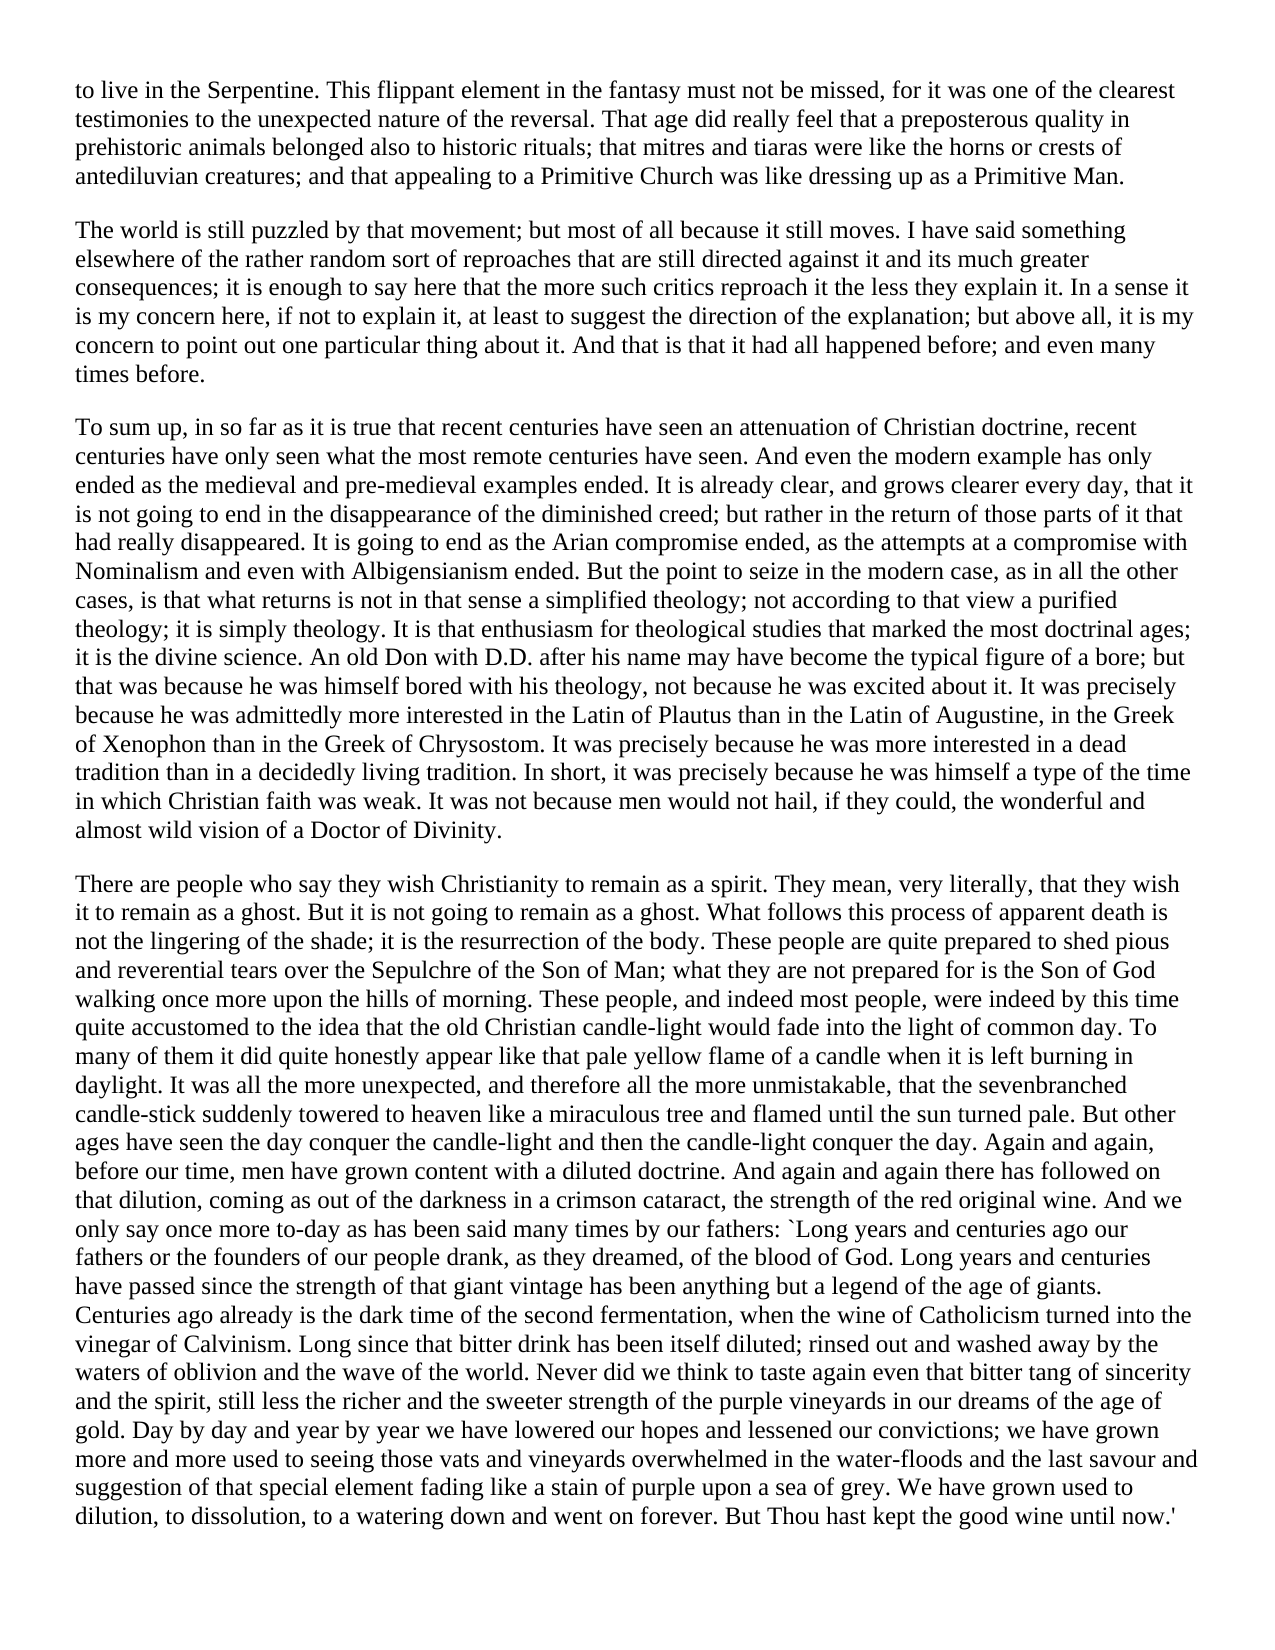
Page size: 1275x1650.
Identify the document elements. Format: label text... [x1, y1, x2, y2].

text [75, 75, 1200, 190]
text There are people who say they wish Christianity to remain as a spirit. They mean, very literally, that they wish it to remain as a ghost. But it is not going to remain as a ghost. What follows this process of apparent death is not the lingering of the shade; it is the resurrection of the body. These people are quite prepared to shed pious and reverential tears over the Sepulchre of the Son of Man; what they are not prepared for is the Son of God walking once more upon the hills of morning. These people, and indeed most people, were indeed by this time quite accustomed to the idea that the old Christian candle-light would fade into the light of common day. To many of them it did quite honestly appear like that pale yellow flame of a candle when it is left burning in daylight. It was all the more unexpected, and therefore all the more unmistakable, that the sevenbranched candle-stick suddenly towered to heaven like a miraculous tree and flamed until the sun turned pale. But other ages have seen the day conquer the candle-light and then the candle-light conquer the day. Again and again, before our time, men have grown content with a diluted doctrine. And again and again there has followed on that dilution, coming as out of the darkness in a crimson cataract, the strength of the red original wine. And we only say once more to-day as has been said many times by our fathers: `Long years and centuries ago our fathers or the founders of our people drank, as they dreamed, of the blood of God. Long years and centuries have passed since the strength of that giant vintage has been anything but a legend of the age of giants. Centuries ago already is the dark time of the second fermentation, when the wine of Catholicism turned into the vinegar of Calvinism. Long since that bitter drink has been itself diluted; rinsed out and washed away by the waters of oblivion and the wave of the world. Never did we think to taste again even that bitter tang of sincerity and the spirit, still less the richer and the sweeter strength of the purple vineyards in our dreams of the age of gold. Day by day and year by year we have lowered our hopes and lessened our convictions; we have grown more and more used to seeing those vats and vineyards overwhelmed in the water-floods and the last savour and suggestion of that special element fading like a stain of purple upon a sea of grey. We have grown used to dilution, to dissolution, to a watering down and went on forever. But Thou hast kept the good wine until now.' [75, 869, 1200, 1530]
text To sum up, in so far as it is true that recent centuries have seen an attenuation of Christian doctrine, recent centuries have only seen what the most remote centuries have seen. And even the modern example has only ended as the medieval and pre-medieval examples ended. It is already clear, and grows clearer every day, that it is not going to end in the disappearance of the diminished creed; but rather in the return of those parts of it that had really disappeared. It is going to end as the Arian compromise ended, as the attempts at a compromise with Nominalism and even with Albigensianism ended. But the point to seize in the modern case, as in all the other cases, is that what returns is not in that sense a simplified theology; not according to that view a purified theology; it is simply theology. It is that enthusiasm for theological studies that marked the most doctrinal ages; it is the divine science. An old Don with D.D. after his name may have become the typical figure of a bore; but that was because he was himself bored with his theology, not because he was excited about it. It was precisely because he was admittedly more interested in the Latin of Plautus than in the Latin of Augustine, in the Greek of Xenophon than in the Greek of Chrysostom. It was precisely because he was more interested in a dead tradition than in a decidedly living tradition. In short, it was precisely because he was himself a type of the time in which Christian faith was weak. It was not because men would not hail, if they could, the wonderful and almost wild vision of a Doctor of Divinity. [75, 412, 1200, 844]
text The world is still puzzled by that movement; but most of all because it still moves. I have said something elsewhere of the rather random sort of reproaches that are still directed against it and its much greater consequences; it is enough to say here that the more such critics reproach it the less they explain it. In a sense it is my concern here, if not to explain it, at least to suggest the direction of the explanation; but above all, it is my concern to point out one particular thing about it. And that is that it had all happened before; and even many times before. [75, 215, 1200, 387]
